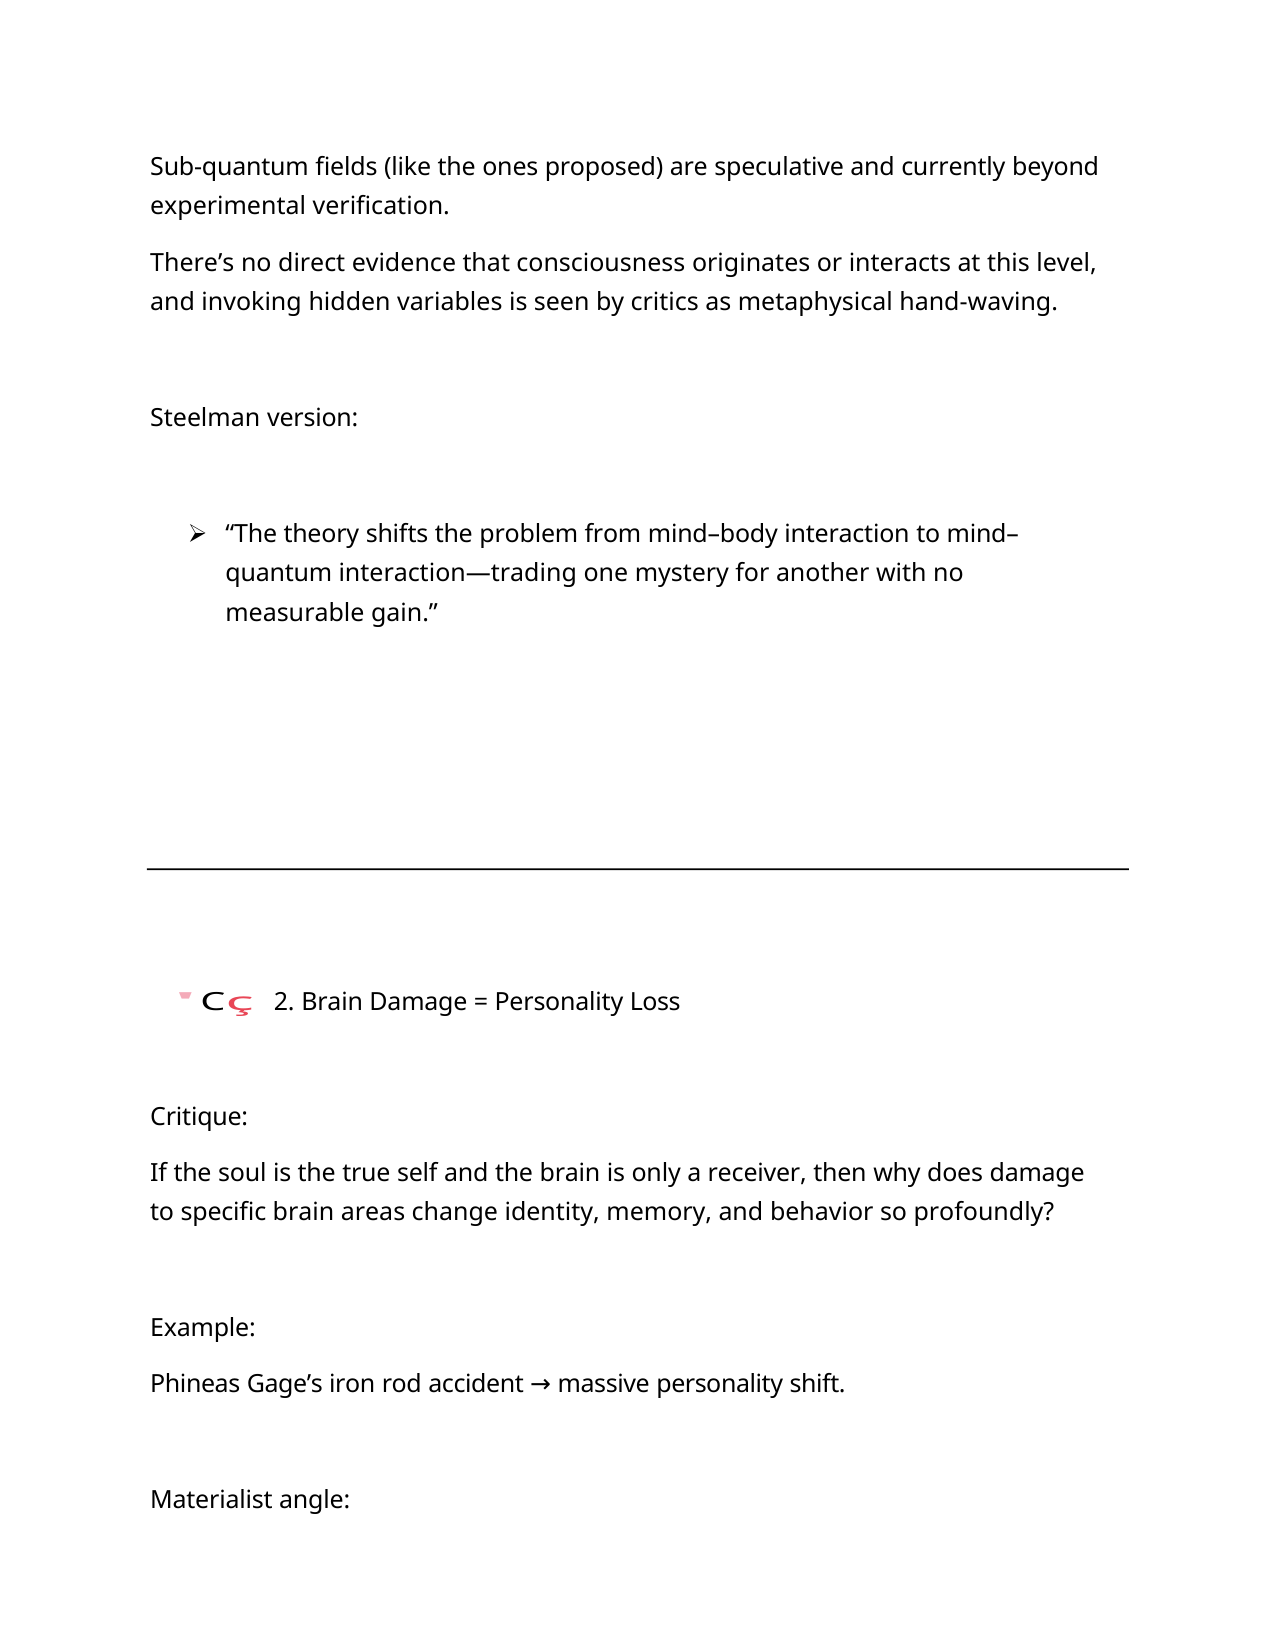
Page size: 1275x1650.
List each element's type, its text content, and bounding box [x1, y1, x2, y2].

text Example: [150, 1310, 1162, 1344]
list “The theory shifts the problem from mind–body interaction to mind–quantum interaction—trading one mystery for another with no measurable gain.” [188, 515, 1051, 628]
text Materialist angle: [150, 1482, 1162, 1516]
text Sub-quantum fields (like the ones proposed) are speculative and currently beyond experimental verification. [150, 148, 1162, 222]
text Critique: [150, 1098, 1162, 1132]
text 'Cç 2. Brain Damage = Personality Loss [150, 983, 1162, 1017]
text Steelman version: [150, 399, 1162, 433]
text There’s no direct evidence that consciousness originates or interacts at this level, and invoking hidden variables is seen by critics as metaphysical hand-waving. [150, 244, 1113, 318]
text If the soul is the true self and the brain is only a receiver, then why does damage to specific brain areas change identity, memory, and behavior so profoundly? [150, 1154, 1113, 1228]
text Phineas Gage’s iron rod accident → massive personality shift. [150, 1366, 1162, 1400]
